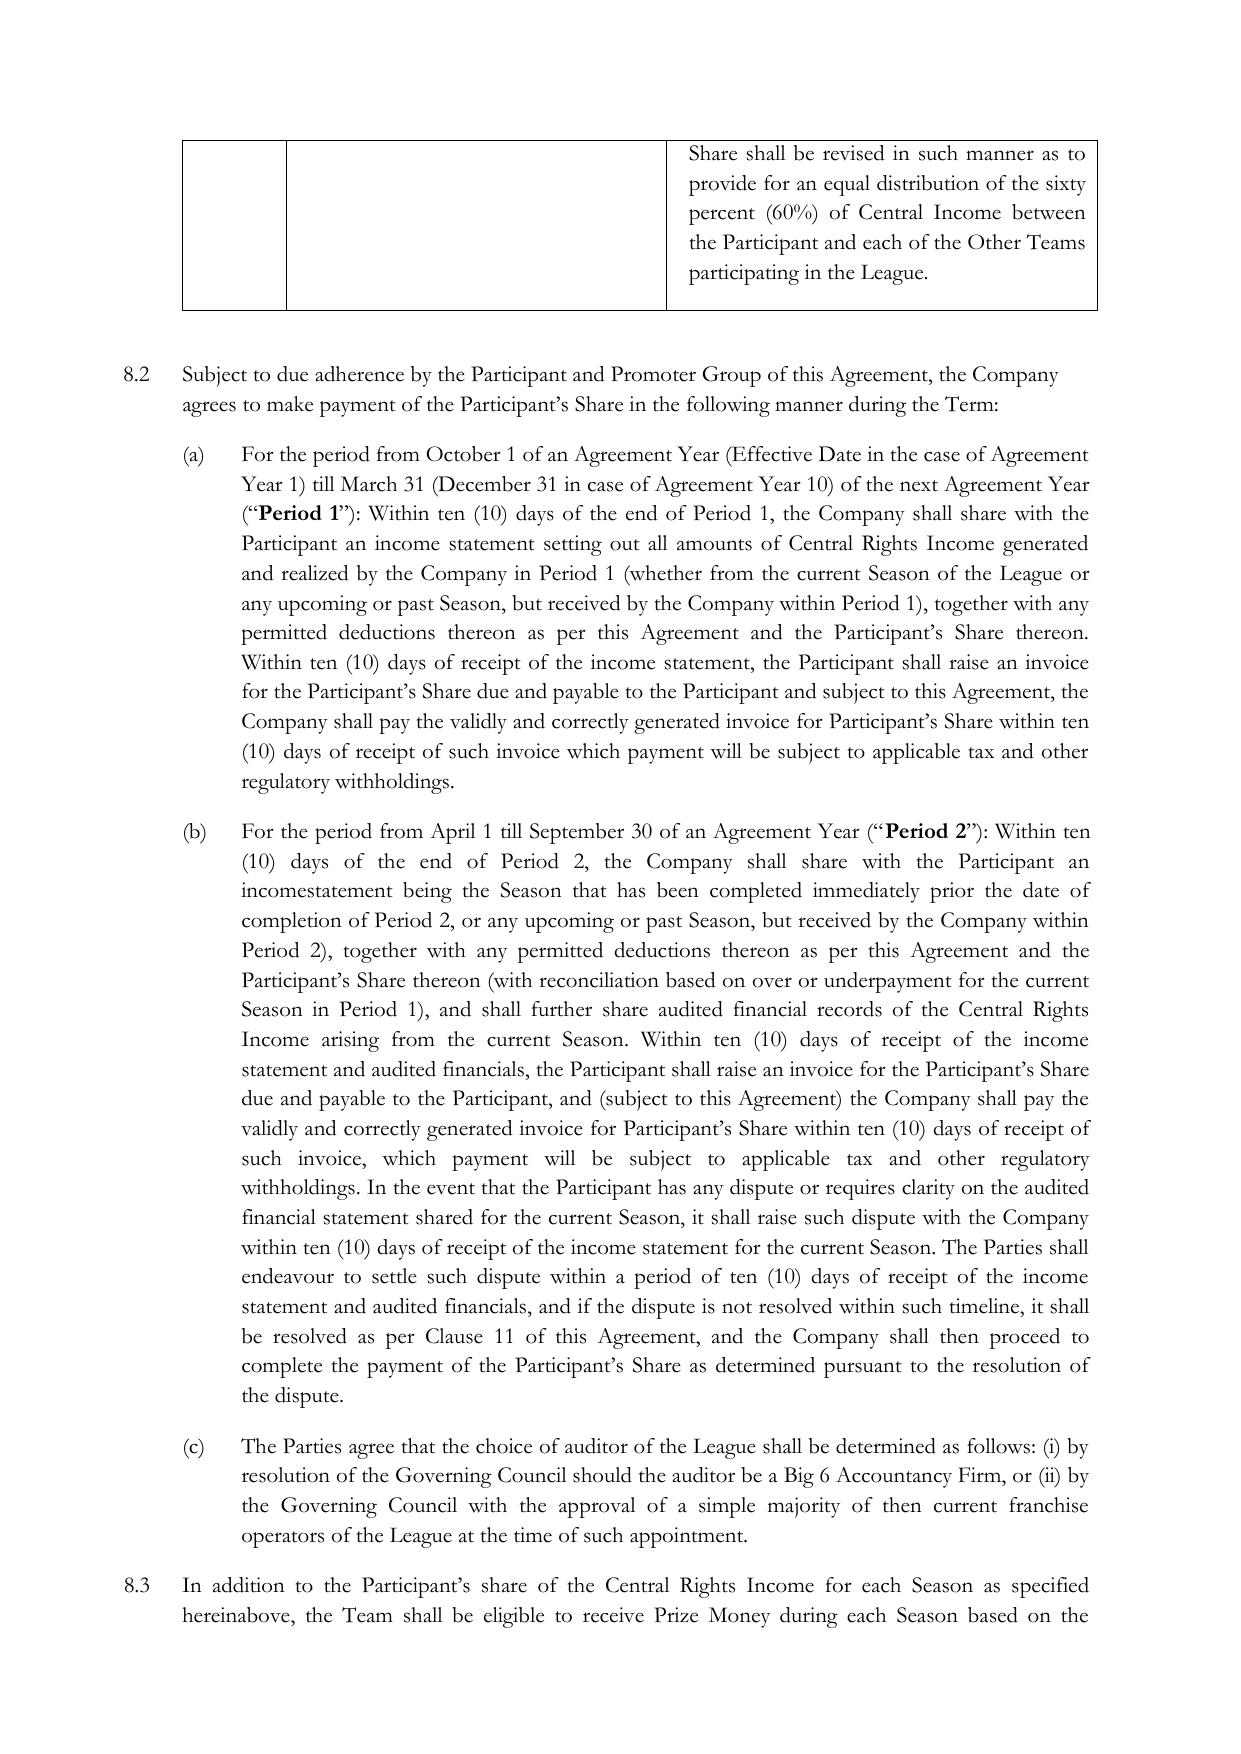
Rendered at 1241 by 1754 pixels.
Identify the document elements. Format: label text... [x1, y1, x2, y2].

list For the period from April 1 till September 30 of an Agreement Year (“Period 2”): Within ten (10) days of the end of Period 2, the Company shall share with the Participant an incomestatement being the Season that has been completed immediately prior the date of completion of Period 2, or any upcoming or past Season, but received by the Company within Period 2), together with any permitted deductions thereon as per this Agreement and the Participant’s Share thereon (with reconciliation based on over or underpayment for the current Season in Period 1), and shall further share audited financial records of the Central Rights Income arising from the current Season. Within ten (10) days of receipt of the income statement and audited financials, the Participant shall raise an invoice for the Participant’s Share due and payable to the Participant, and (subject to this Agreement) the Company shall pay the validly and correctly generated invoice for Participant’s Share within ten (10) days of receipt of such invoice, which payment will be subject to applicable tax and other regulatory withholdings. In the event that the Participant has any dispute or requires clarity on the audited financial statement shared for the current Season, it shall raise such dispute with the Company within ten (10) days of receipt of the income statement for the current Season. The Parties shall endeavour to settle such dispute within a period of ten (10) days of receipt of the income statement and audited financials, and if the dispute is not resolved within such timeline, it shall be resolved as per Clause 11 of this Agreement, and the Company shall then proceed to complete the payment of the Participant’s Share as determined pursuant to the resolution of the dispute. [182, 819, 1091, 1409]
table_cell 1. [183, 141, 286, 310]
list For the period from October 1 of an Agreement Year (Effective Date in the case of Agreement Year 1) till March 31 (December 31 in case of Agreement Year 10) of the next Agreement Year (“Period 1”): Within ten (10) days of the end of Period 1, the Company shall share with the Participant an income statement setting out all amounts of Central Rights Income generated and realized by the Company in Period 1 (whether from the current Season of the League or any upcoming or past Season, but received by the Company within Period 1), together with any permitted deductions thereon as per this Agreement and the Participant’s Share thereon. Within ten (10) days of receipt of the income statement, the Participant shall raise an invoice for the Participant’s Share due and payable to the Participant and subject to this Agreement, the Company shall pay the validly and correctly generated invoice for Participant’s Share within ten (10) days of receipt of such invoice which payment will be subject to applicable tax and other regulatory withholdings. [182, 442, 1091, 794]
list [123, 1573, 1090, 1628]
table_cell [287, 141, 666, 310]
list Subject to due adherence by the Participant and Promoter Group of this Agreement, the Company agrees to make payment of the Participant’s Share in the following manner during the Term: [123, 361, 1109, 417]
list The Parties agree that the choice of auditor of the League shall be determined as follows: (i) by resolution of the Governing Council should the auditor be a Big 6 Accountancy Firm, or (ii) by the Governing Council with the approval of a simple majority of then current franchise operators of the League at the time of such appointment. [182, 1433, 1091, 1548]
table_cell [667, 141, 1097, 310]
